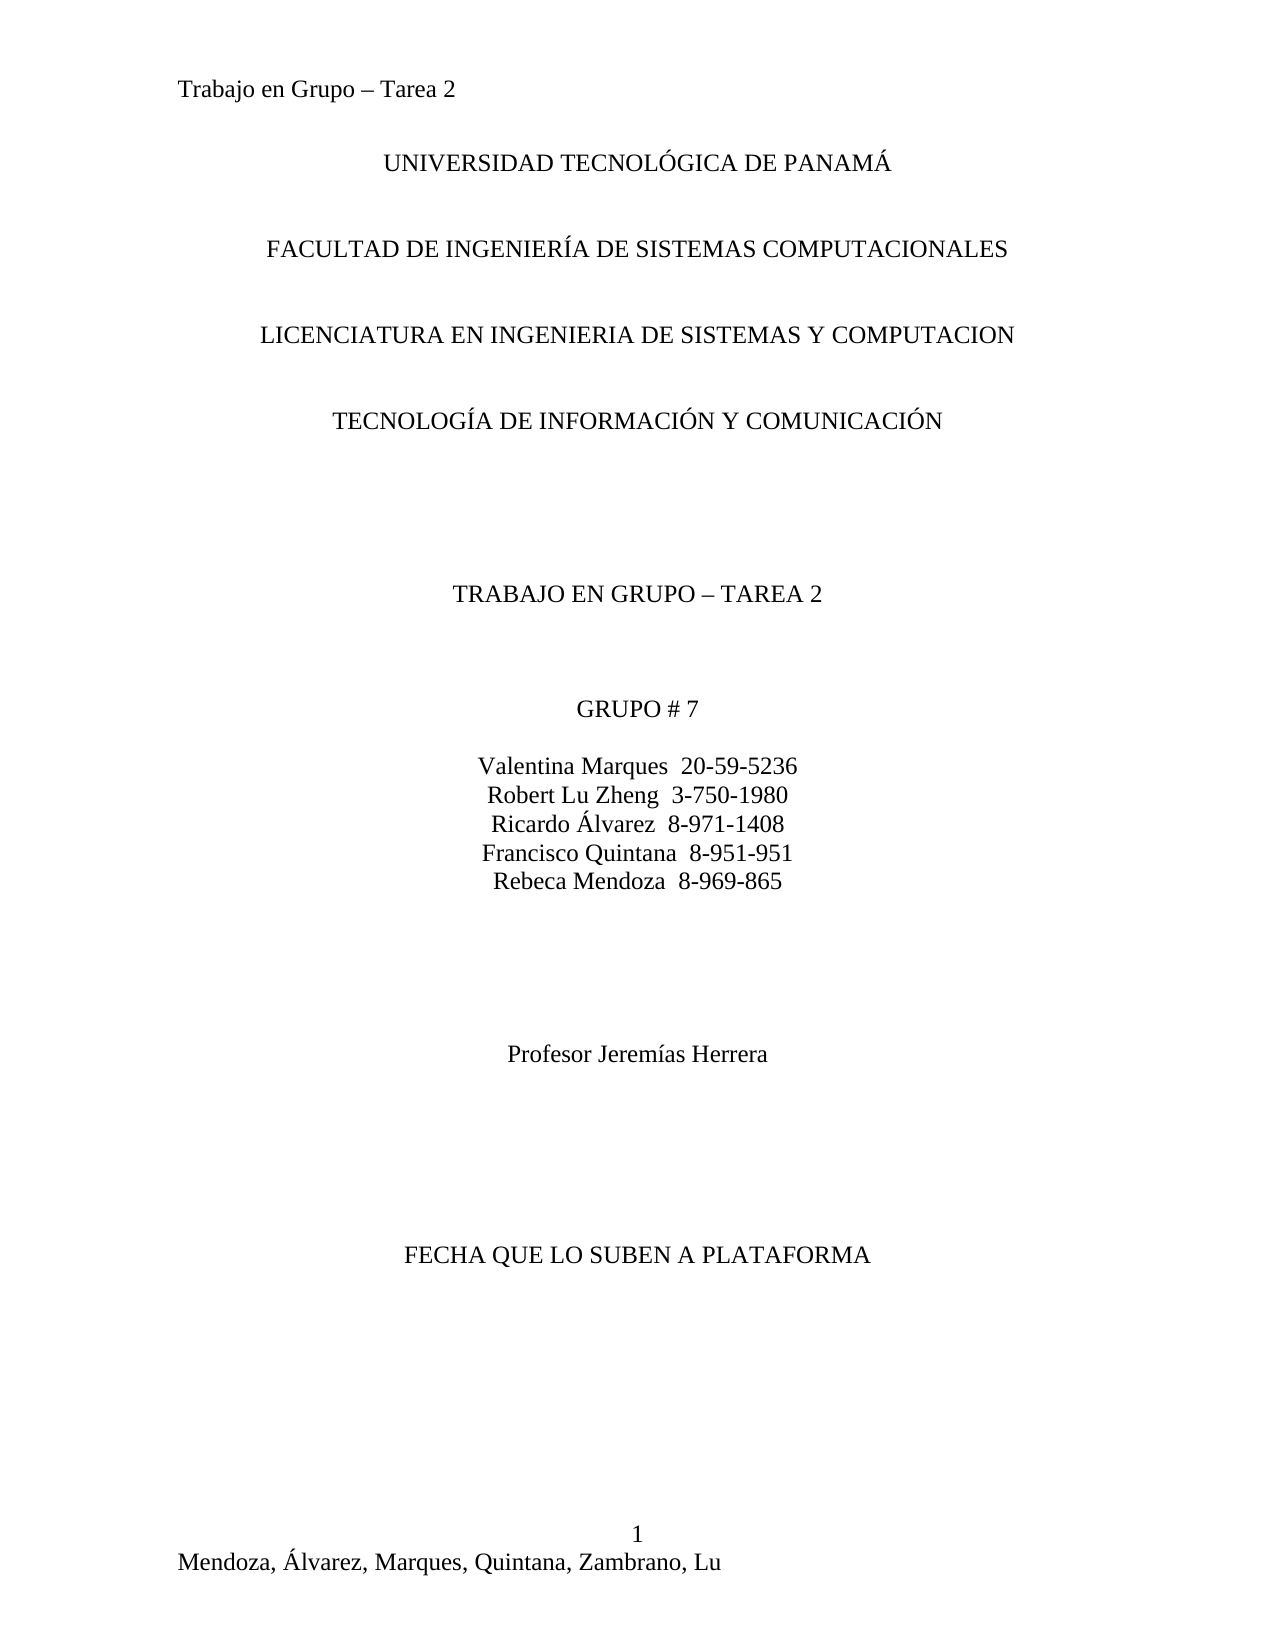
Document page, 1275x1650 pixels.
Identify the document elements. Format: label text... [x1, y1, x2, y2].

text Robert Lu Zheng 3-750-1980 [177, 780, 1098, 809]
text Francisco Quintana 8-951-951 [177, 838, 1098, 866]
text LICENCIATURA EN INGENIERIA DE SISTEMAS Y COMPUTACION [177, 320, 1098, 349]
text Profesor Jeremías Herrera [177, 1039, 1098, 1068]
text Valentina Marques 20-59-5236 [177, 751, 1098, 780]
text TRABAJO EN GRUPO – TAREA 2 [177, 579, 1098, 608]
text UNIVERSIDAD TECNOLÓGICA DE PANAMÁ [177, 148, 1098, 176]
text Rebeca Mendoza 8-969-865 [177, 866, 1098, 895]
text Ricardo Álvarez 8-971-1408 [177, 809, 1098, 838]
text GRUPO # 7 [177, 694, 1098, 723]
text FACULTAD DE INGENIERÍA DE SISTEMAS COMPUTACIONALES [177, 234, 1098, 263]
text TECNOLOGÍA DE INFORMACIÓN Y COMUNICACIÓN [177, 406, 1098, 435]
text FECHA QUE LO SUBEN A PLATAFORMA [177, 1240, 1098, 1269]
